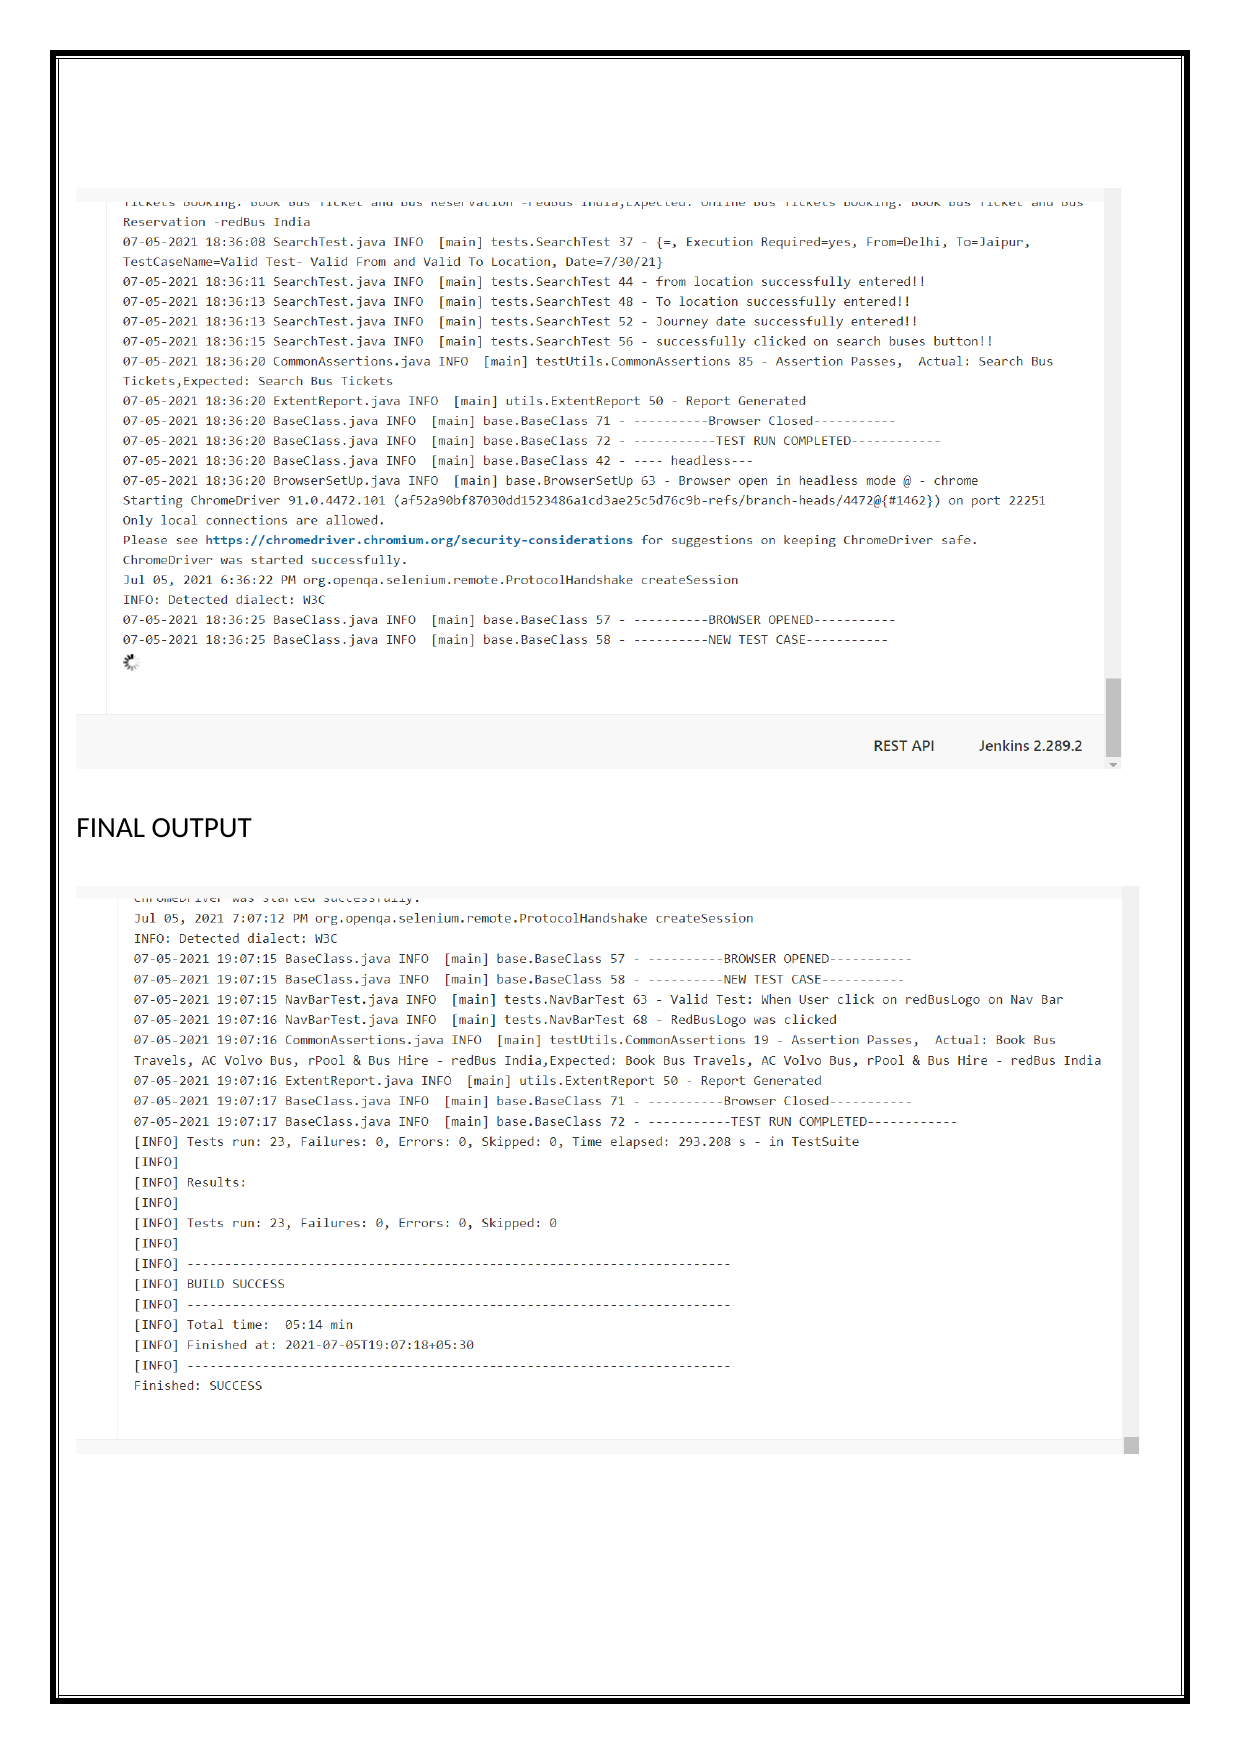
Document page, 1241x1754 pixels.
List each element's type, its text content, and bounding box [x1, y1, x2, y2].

picture [76, 188, 1122, 769]
picture [76, 886, 1140, 1454]
list FINAL OUTPUT [76, 809, 1090, 845]
